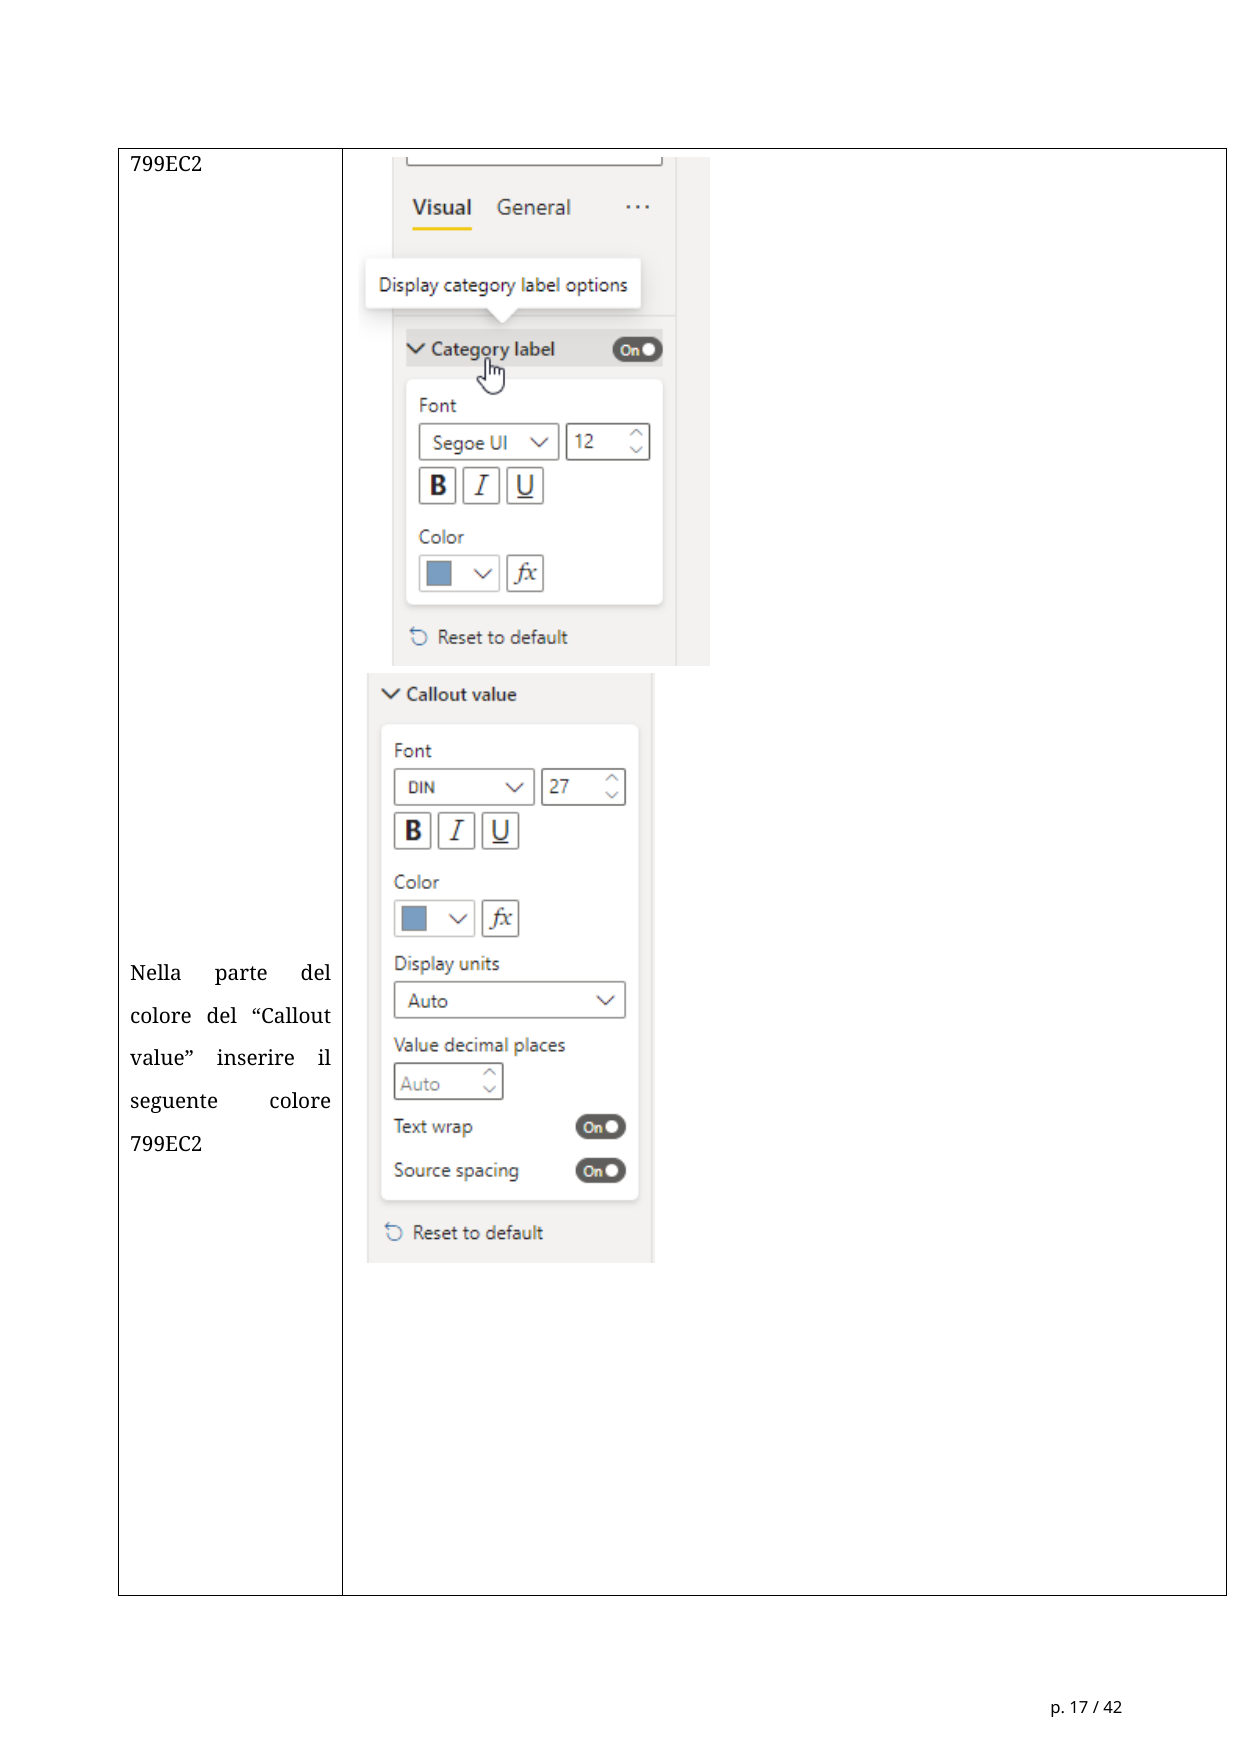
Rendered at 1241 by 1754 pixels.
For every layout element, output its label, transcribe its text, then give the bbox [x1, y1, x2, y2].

table_cell [343, 149, 1226, 1595]
picture [358, 673, 656, 1263]
picture [358, 157, 710, 666]
